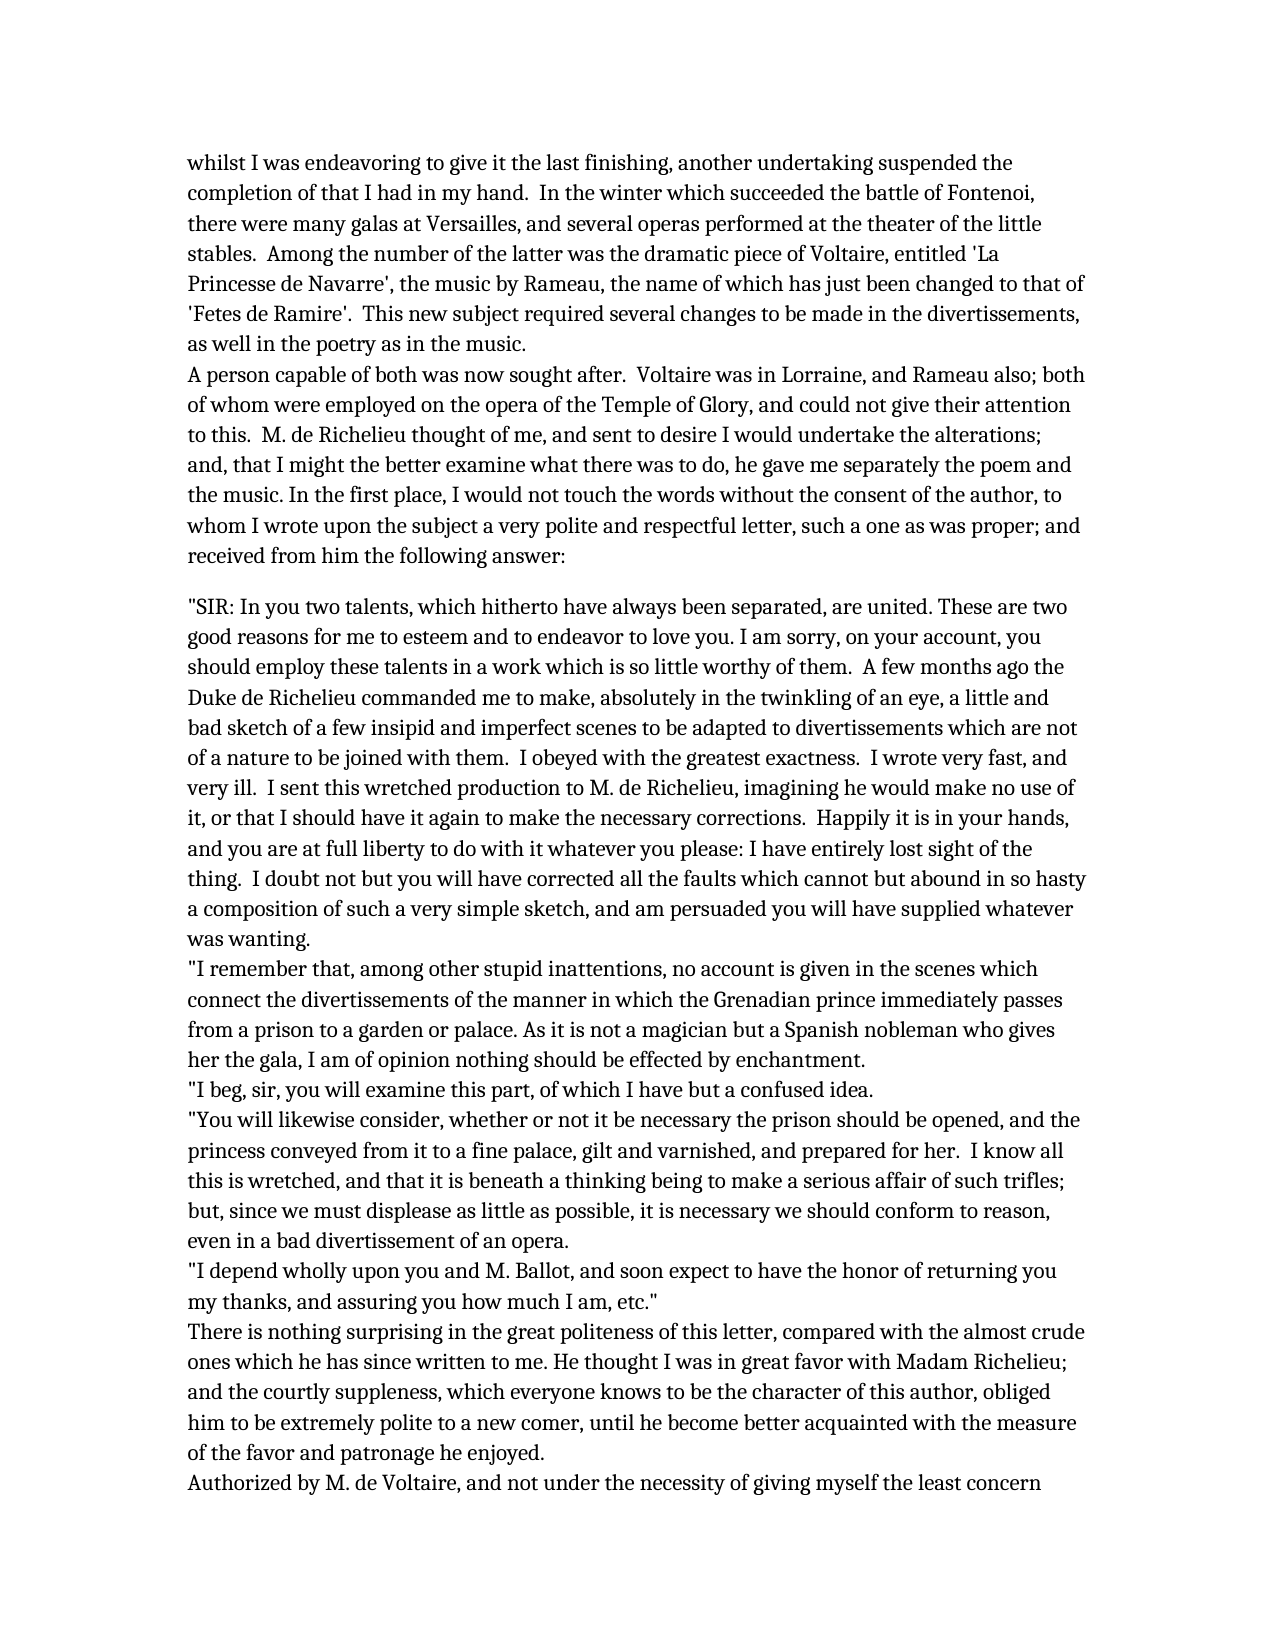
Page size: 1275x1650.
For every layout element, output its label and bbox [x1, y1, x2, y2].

text [187, 594, 1087, 1496]
text [187, 150, 1087, 569]
